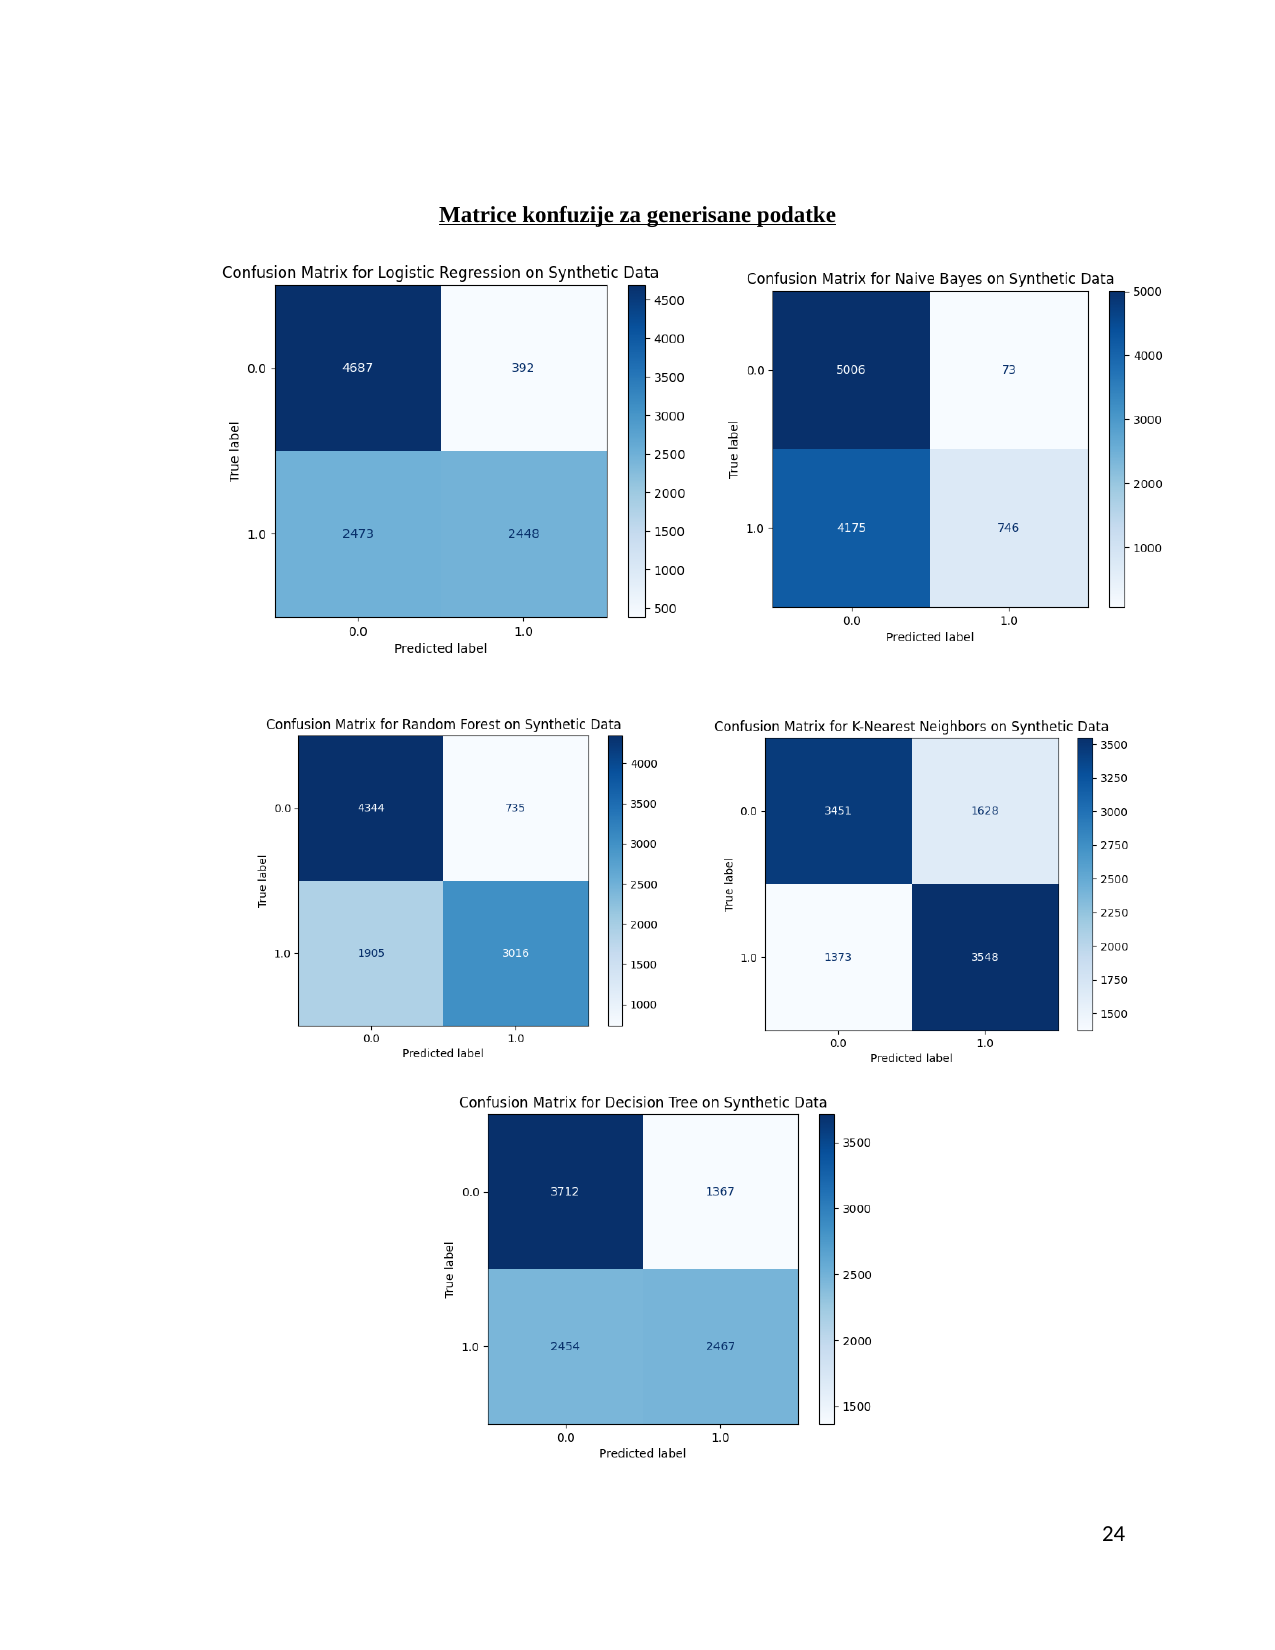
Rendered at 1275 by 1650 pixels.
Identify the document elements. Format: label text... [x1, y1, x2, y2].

picture [213, 257, 688, 661]
text Matrice konfuzije za generisane podatke [150, 201, 1125, 227]
picture [436, 1087, 877, 1466]
picture [250, 710, 662, 1064]
picture [706, 712, 1132, 1069]
picture [720, 263, 1167, 648]
